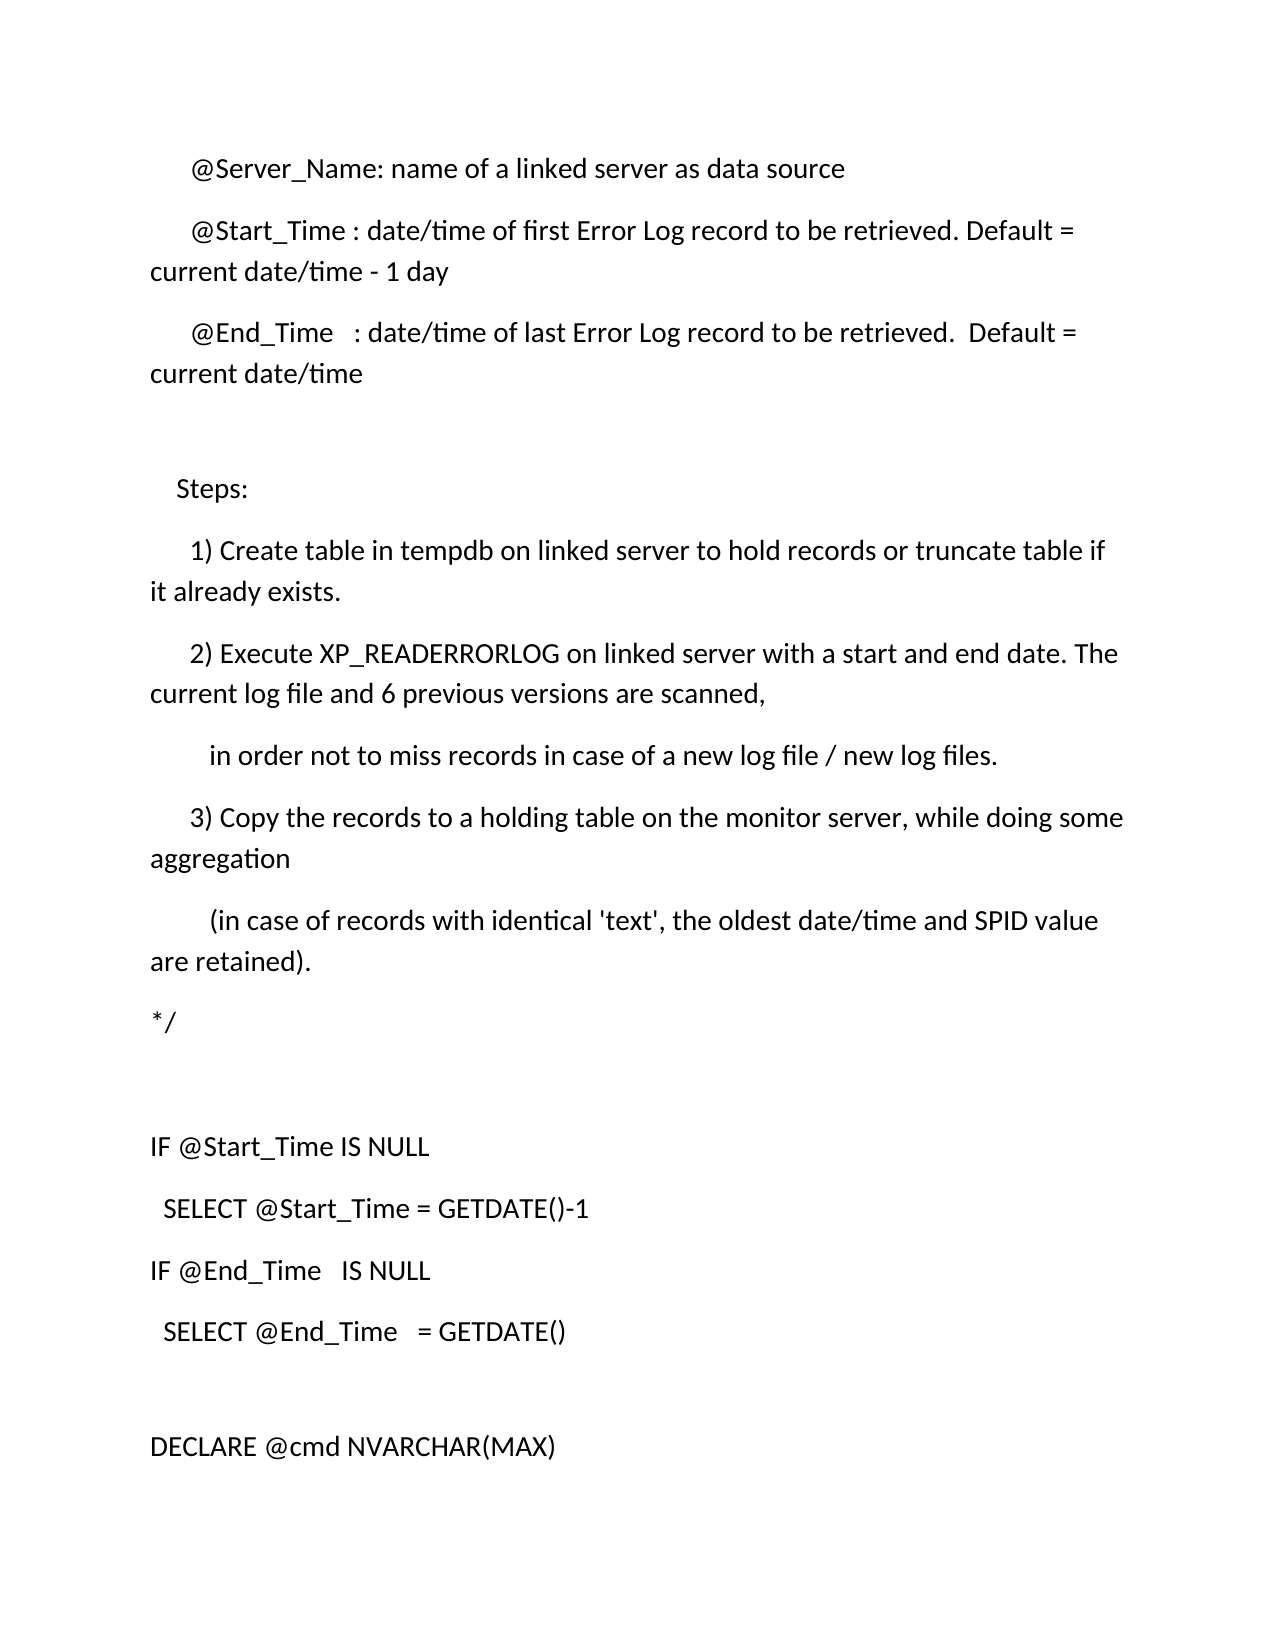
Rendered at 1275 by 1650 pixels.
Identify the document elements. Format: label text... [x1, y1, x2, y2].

text IF @End_Time IS NULL [150, 1252, 1125, 1287]
text in order not to miss records in case of a new log file / new log files. [150, 737, 1125, 773]
text */ [150, 1004, 1125, 1040]
text SELECT @End_Time = GETDATE() [150, 1313, 1125, 1349]
text DECLARE @cmd NVARCHAR(MAX) [150, 1428, 1125, 1464]
text Steps: [150, 470, 1125, 506]
text 2) Execute XP_READERRORLOG on linked server with a start and end date. The current log file and 6 previous versions are scanned, [150, 635, 1125, 711]
text @Start_Time : date/time of first Error Log record to be retrieved. Default = current date/time - 1 day [150, 212, 1125, 288]
text SELECT @Start_Time = GETDATE()-1 [150, 1190, 1125, 1226]
text (in case of records with identical 'text', the oldest date/time and SPID value are retained). [150, 902, 1125, 978]
text @End_Time : date/time of last Error Log record to be retrieved. Default = current date/time [150, 314, 1125, 391]
text IF @Start_Time IS NULL [150, 1128, 1125, 1164]
text 3) Copy the records to a holding table on the monitor server, while doing some aggregation [150, 799, 1125, 876]
text @Server_Name: name of a linked server as data source [150, 150, 1125, 186]
text 1) Create table in tempdb on linked server to hold records or truncate table if it already exists. [150, 532, 1125, 608]
